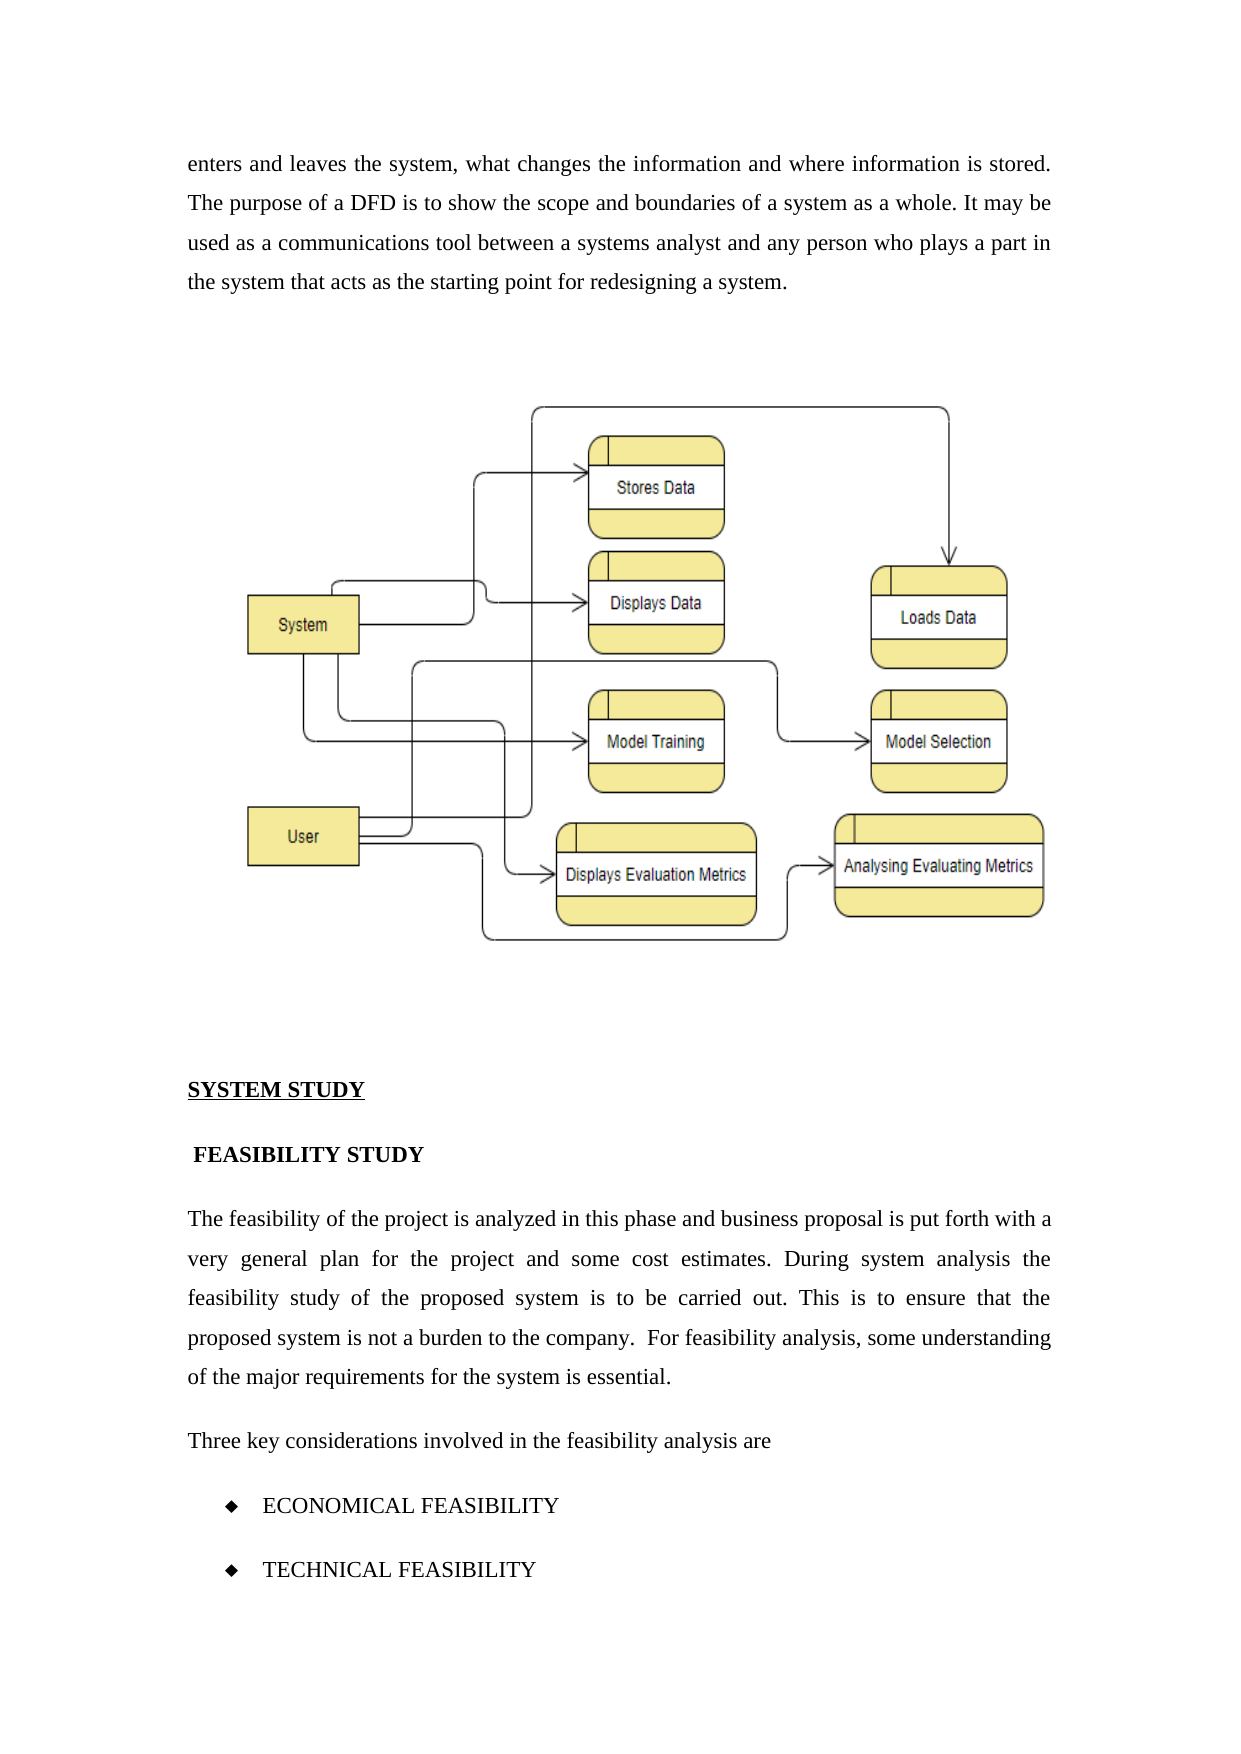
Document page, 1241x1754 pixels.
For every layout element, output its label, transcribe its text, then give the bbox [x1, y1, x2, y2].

text Three key considerations involved in the feasibility analysis are [187, 1427, 1053, 1454]
text The feasibility of the project is analyzed in this phase and business proposal is put forth with a very general plan for the project and some cost estimates. During system analysis the feasibility study of the proposed system is to be carried out. This is to ensure that the proposed system is not a burden to the company. For feasibility analysis, some understanding of the major requirements for the system is essential. [187, 1205, 1053, 1389]
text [187, 150, 1053, 295]
list TECHNICAL FEASIBILITY [225, 1556, 1053, 1583]
text SYSTEM STUDY [187, 1076, 1053, 1102]
picture [187, 332, 1062, 973]
list ECONOMICAL FEASIBILITY [225, 1492, 1053, 1518]
text FEASIBILITY STUDY [187, 1141, 1053, 1167]
